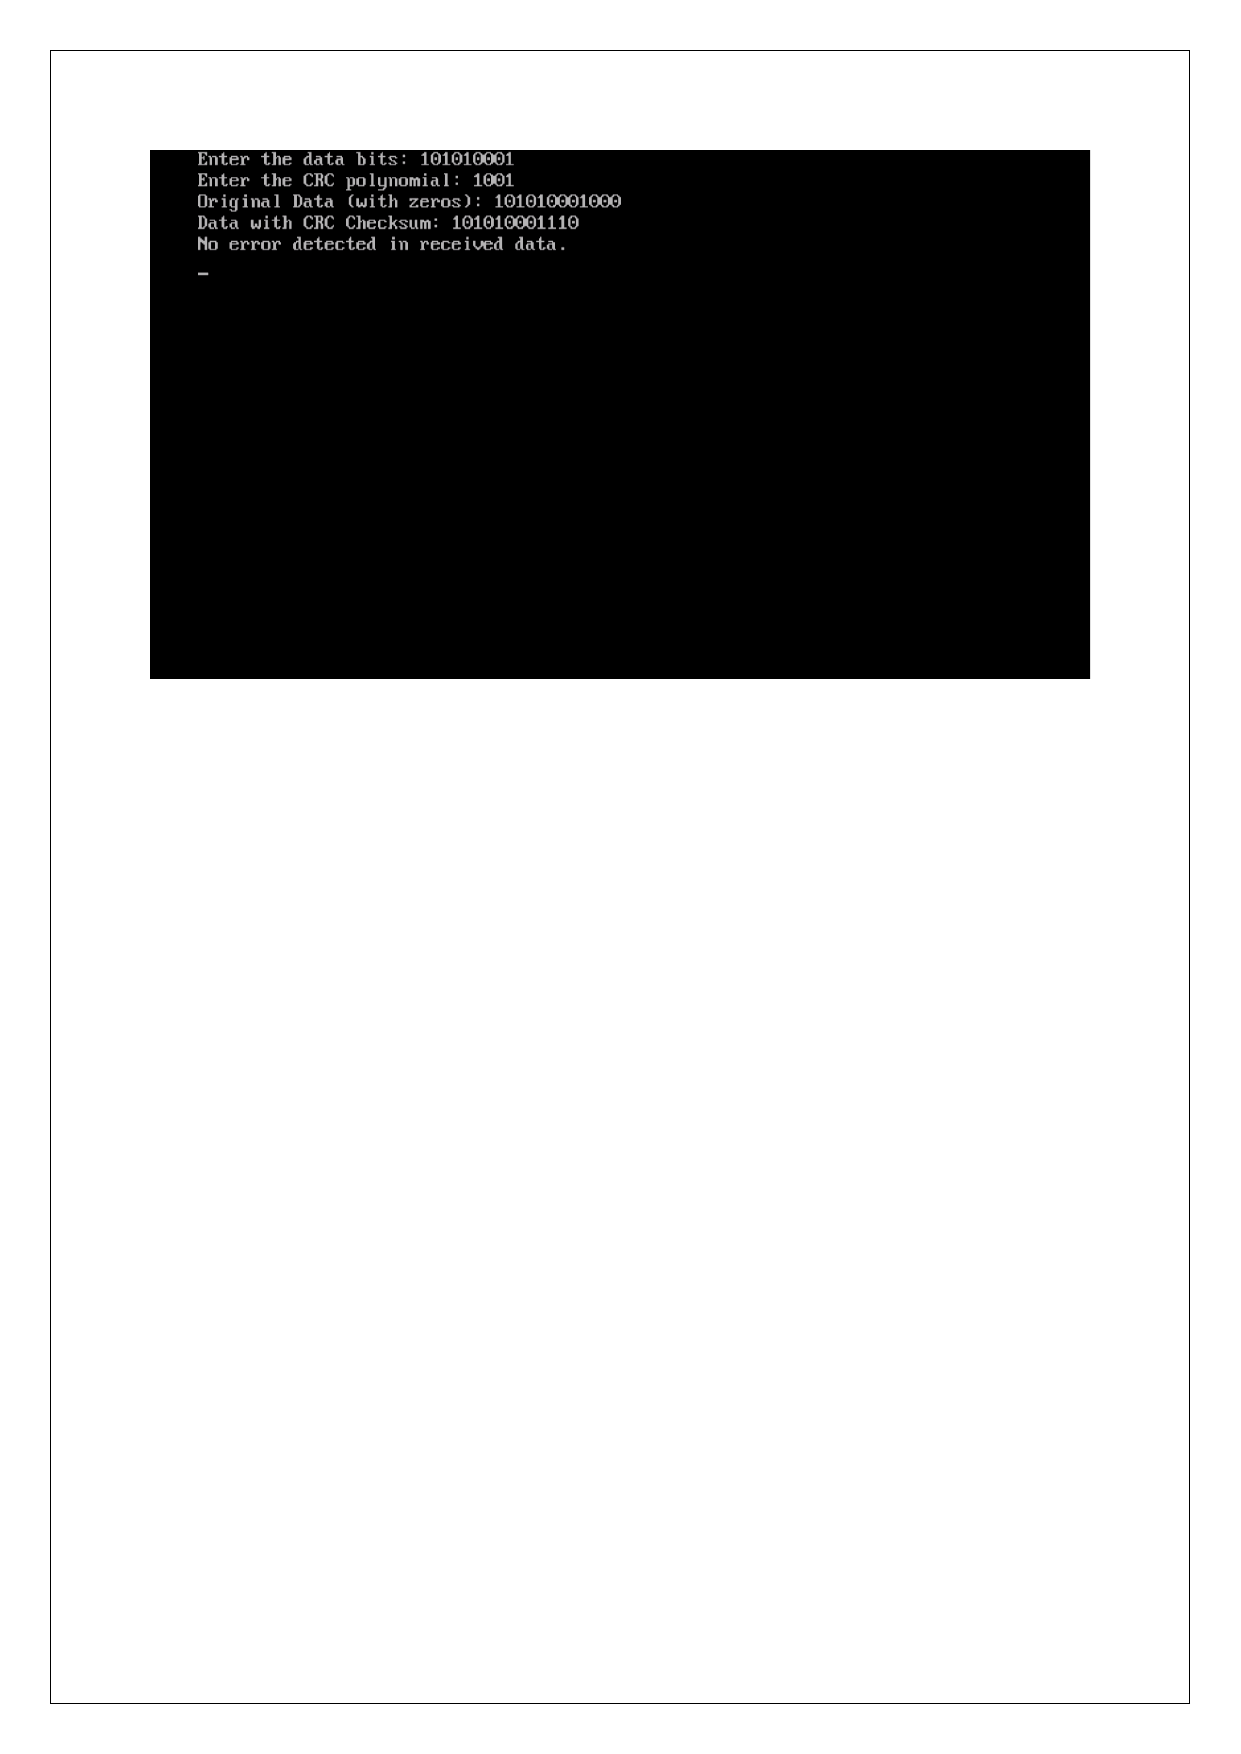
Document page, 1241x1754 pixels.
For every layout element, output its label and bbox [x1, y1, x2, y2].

picture [150, 150, 1091, 679]
